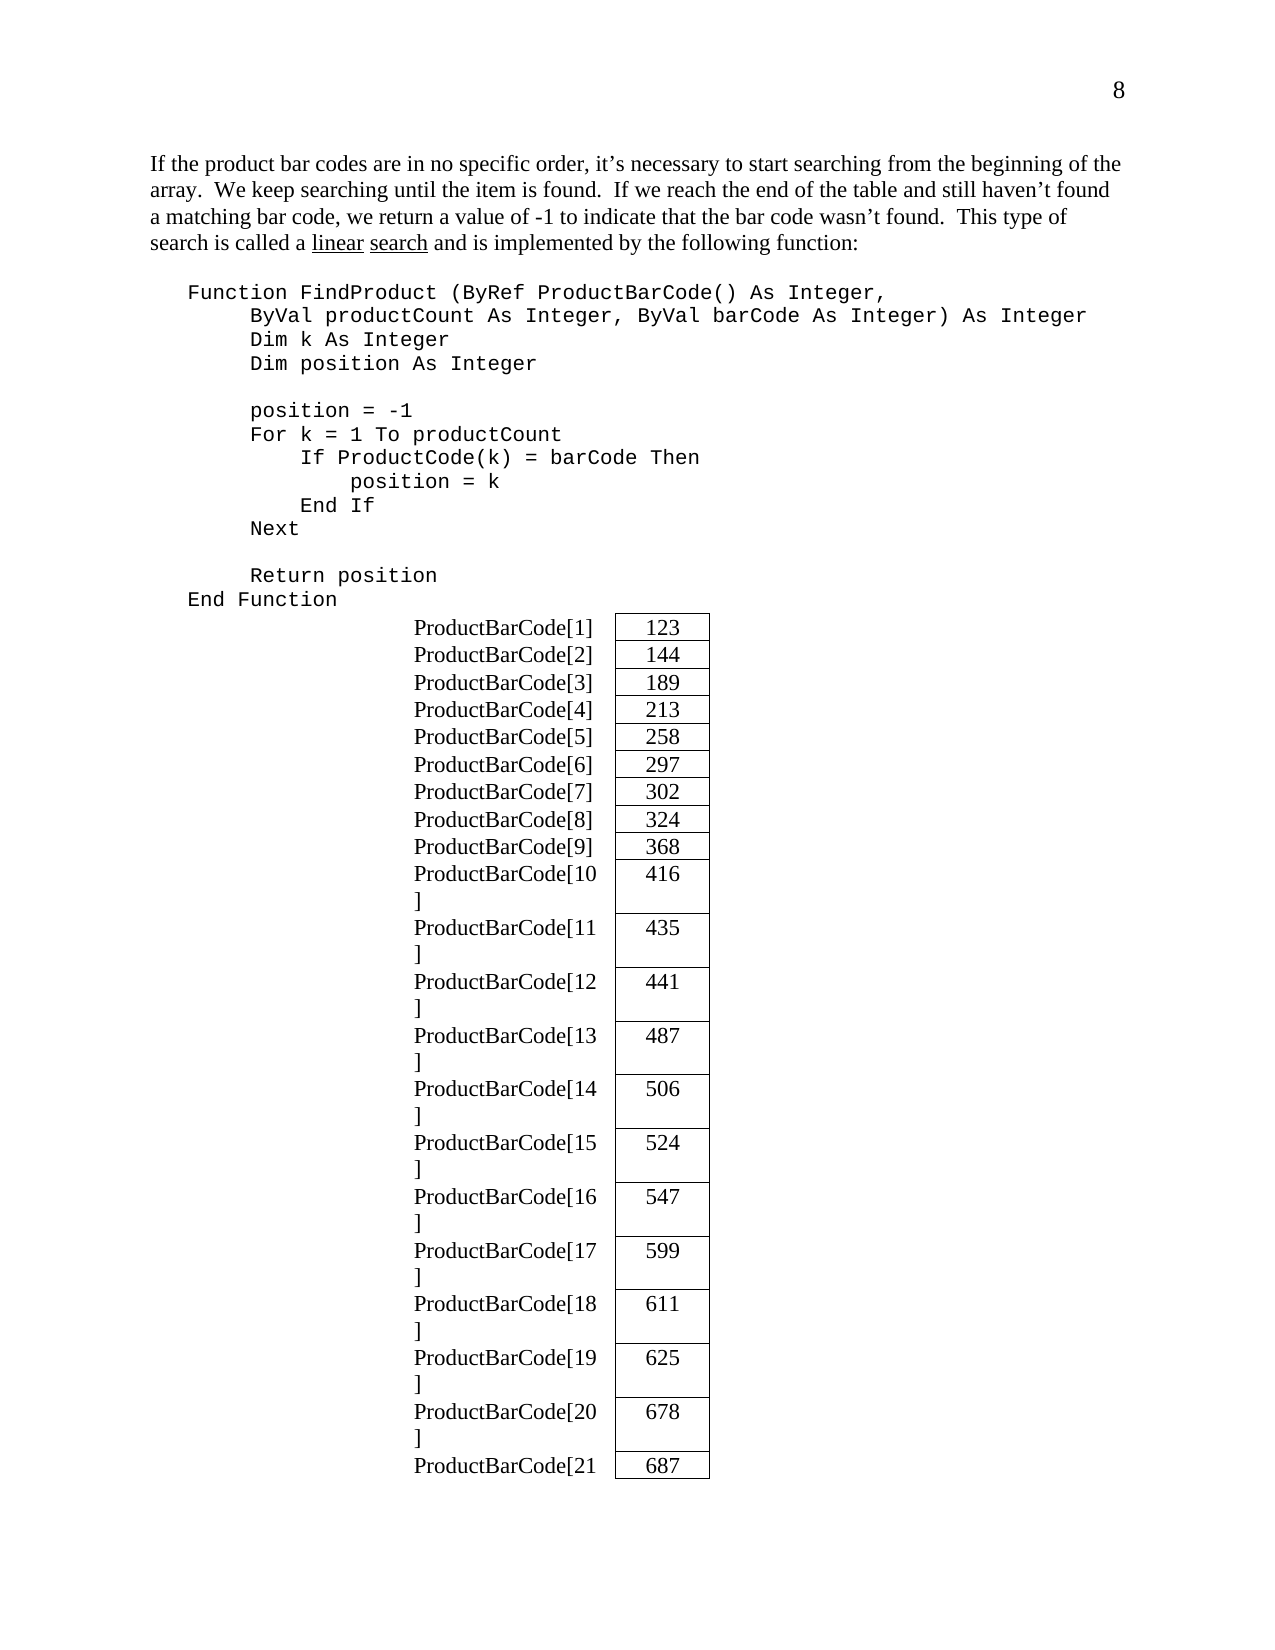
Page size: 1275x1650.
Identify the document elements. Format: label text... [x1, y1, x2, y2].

table_cell ProductBarCode[16] [402, 1182, 615, 1236]
text End If [150, 494, 1125, 518]
table_cell ProductBarCode[15] [402, 1128, 615, 1182]
table_cell ProductBarCode[6] [402, 750, 615, 777]
text End Function [150, 589, 1125, 613]
table_cell 547 [616, 1183, 709, 1236]
table_cell 435 [616, 914, 709, 967]
table_cell 506 [616, 1075, 709, 1128]
table_cell 487 [616, 1022, 709, 1074]
table_cell ProductBarCode[14] [402, 1074, 615, 1128]
table_header 123 [616, 614, 709, 640]
table_cell 324 [616, 806, 709, 832]
table_header ProductBarCode[1] [402, 613, 615, 640]
text Return position [150, 566, 1125, 589]
table_cell ProductBarCode[11] [402, 913, 615, 967]
text For k = 1 To productCount [150, 424, 1125, 447]
table_cell ProductBarCode[7] [402, 777, 615, 804]
text Dim position As Integer [150, 353, 1125, 376]
table_cell 611 [616, 1290, 709, 1343]
table_cell ProductBarCode[4] [402, 695, 615, 722]
table_cell ProductBarCode[3] [402, 668, 615, 695]
table_cell ProductBarCode[20] [402, 1397, 615, 1451]
table_cell 189 [616, 669, 709, 695]
text If ProductCode(k) = barCode Then [150, 447, 1125, 471]
table_cell ProductBarCode[2] [402, 640, 615, 668]
table_cell 416 [616, 860, 709, 913]
table_cell 441 [616, 968, 709, 1021]
table_cell ProductBarCode[19] [402, 1343, 615, 1397]
table_cell ProductBarCode[18] [402, 1289, 615, 1343]
table_cell ProductBarCode[12] [402, 967, 615, 1021]
table_cell 678 [616, 1398, 709, 1451]
table_cell ProductBarCode[17] [402, 1236, 615, 1289]
table_cell 687 [616, 1452, 709, 1478]
text Function FindProduct (ByRef ProductBarCode() As Integer, [150, 282, 1125, 305]
table_cell 213 [616, 696, 709, 722]
table_cell ProductBarCode[21] [402, 1451, 615, 1478]
table_cell 302 [616, 778, 709, 804]
table_cell 625 [616, 1344, 709, 1397]
text If the product bar codes are in no specific order, it’s necessary to start searching from the beginning of the array. We keep searching until the item is found. If we reach the end of the table and still haven’t found a matching bar code, we return a value of -1 to indicate that the bar code wasn’t found. This type of search is called a linear search and is implemented by the following function: [150, 150, 1125, 255]
table_cell 599 [616, 1237, 709, 1289]
table_cell 524 [616, 1129, 709, 1182]
table_cell 144 [616, 641, 709, 668]
text position = -1 [150, 400, 1125, 424]
table_cell ProductBarCode[5] [402, 723, 615, 750]
table_cell ProductBarCode[8] [402, 805, 615, 832]
table_cell ProductBarCode[10] [402, 859, 615, 913]
text Next [150, 518, 1125, 542]
table_cell 258 [616, 724, 709, 750]
text position = k [150, 471, 1125, 494]
table_cell 368 [616, 833, 709, 859]
table_cell 297 [616, 751, 709, 777]
text ByVal productCount As Integer, ByVal barCode As Integer) As Integer [150, 305, 1125, 329]
table_cell ProductBarCode[9] [402, 832, 615, 859]
table_cell ProductBarCode[13] [402, 1021, 615, 1074]
text Dim k As Integer [150, 329, 1125, 353]
